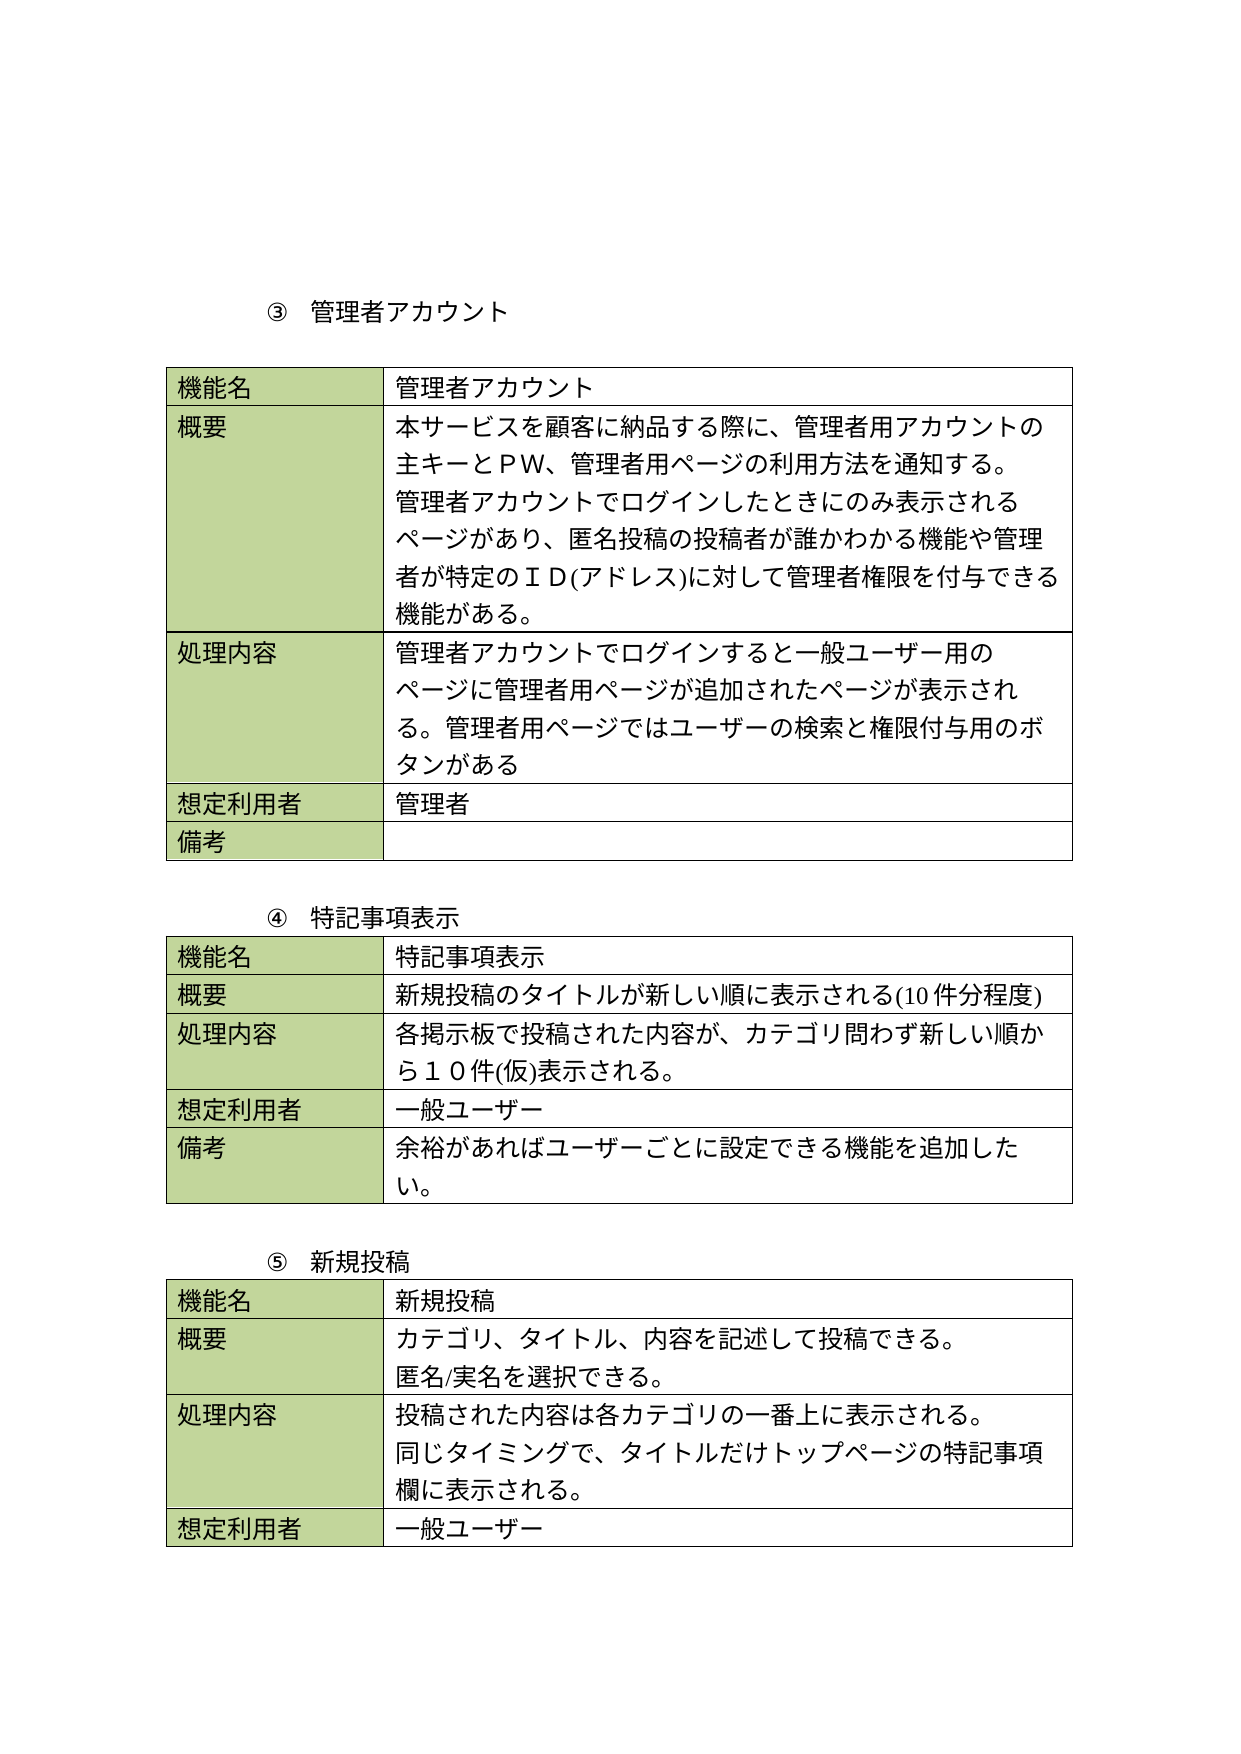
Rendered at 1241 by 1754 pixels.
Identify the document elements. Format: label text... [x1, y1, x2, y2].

table_header 機能名 [167, 937, 383, 974]
table_cell 新規投稿のタイトルが新しい順に表示される(10件分程度) [384, 975, 1072, 1013]
table_cell 本サービスを顧客に納品する際に、管理者用アカウントの 主キーとＰＷ、管理者用ページの利用方法を通知する。 管理者アカウントでログインしたときにのみ表示される ページがあり、匿名投稿の投稿者が誰かわかる機能や管理者が特定のＩＤ(アドレス)に対して管理者権限を付与できる機能がある。 [384, 406, 1072, 631]
table_cell 管理者アカウントでログインすると一般ユーザー用の ページに管理者用ページが追加されたページが表示される。管理者用ページではユーザーの検索と権限付与用のボタンがある [384, 633, 1072, 782]
table_header 機能名 [167, 1280, 383, 1318]
table_cell 想定利用者 [167, 1090, 383, 1127]
table_cell 各掲示板で投稿された内容が、カテゴリ問わず新しい順から１０件(仮)表示される。 [384, 1014, 1072, 1089]
table_cell [384, 822, 1072, 859]
table_cell 概要 [167, 406, 383, 631]
table_cell 想定利用者 [167, 1509, 383, 1546]
table_cell 処理内容 [167, 1395, 383, 1507]
table_cell 概要 [167, 975, 383, 1013]
table_header 新規投稿 [384, 1280, 1072, 1318]
table_cell 概要 [167, 1319, 383, 1394]
table_cell 一般ユーザー [384, 1090, 1072, 1127]
table_cell 処理内容 [167, 1014, 383, 1089]
table_cell 備考 [167, 1128, 383, 1203]
table_cell 一般ユーザー [384, 1509, 1072, 1546]
table_cell カテゴリ、タイトル、内容を記述して投稿できる。 匿名/実名を選択できる。 [384, 1319, 1072, 1394]
table_cell 余裕があればユーザーごとに設定できる機能を追加したい。 [384, 1128, 1072, 1203]
subtitle 新規投稿 [266, 1242, 1063, 1279]
table_cell 管理者 [384, 784, 1072, 821]
table_header 特記事項表示 [384, 937, 1072, 974]
table_header 管理者アカウント [384, 368, 1072, 405]
table_cell 想定利用者 [167, 784, 383, 821]
table_header 機能名 [167, 368, 383, 405]
subtitle 管理者アカウント [266, 292, 1063, 329]
table_cell 備考 [167, 822, 383, 859]
table_cell 投稿された内容は各カテゴリの一番上に表示される。 同じタイミングで、タイトルだけトップページの特記事項欄に表示される。 [384, 1395, 1072, 1507]
subtitle 特記事項表示 [266, 898, 1063, 936]
table_cell 処理内容 [167, 633, 383, 782]
